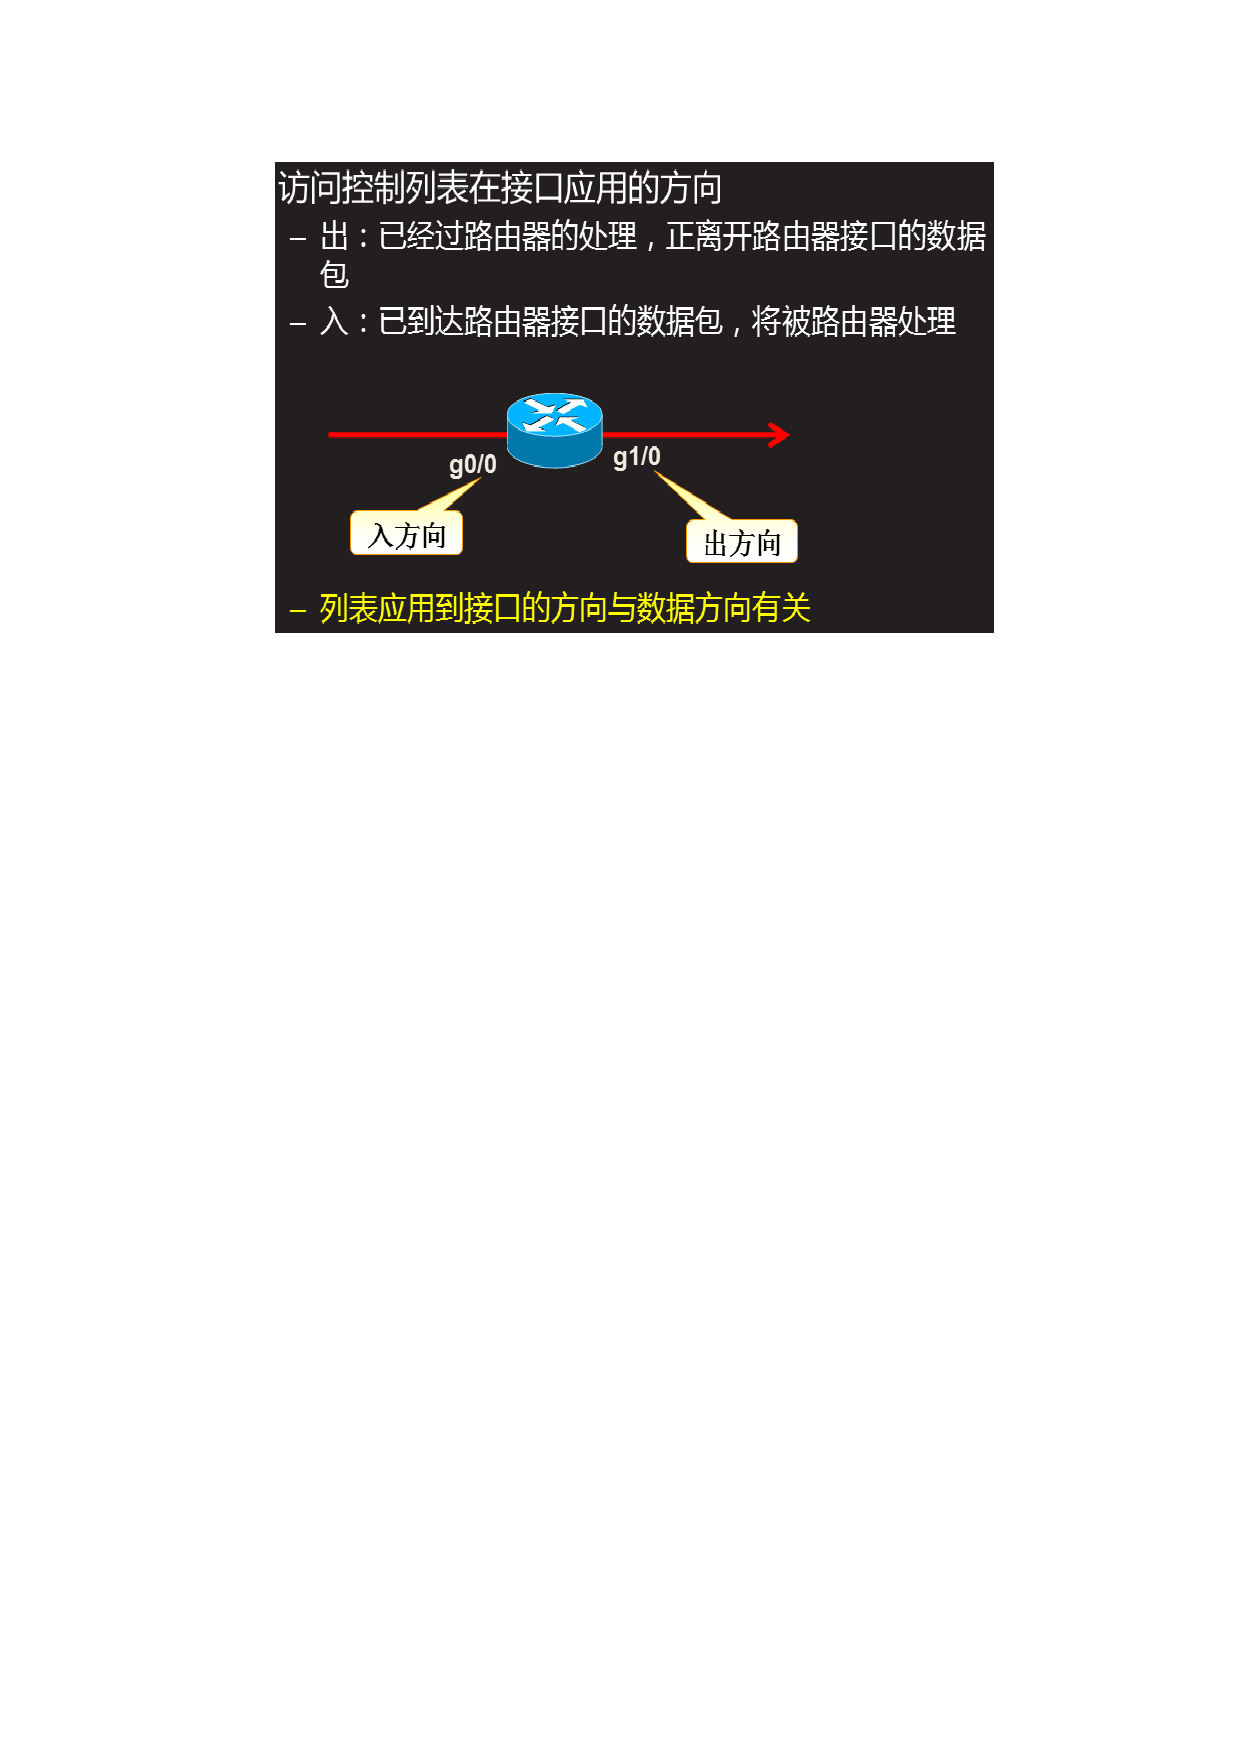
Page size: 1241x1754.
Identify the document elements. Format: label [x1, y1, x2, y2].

picture [275, 162, 994, 633]
